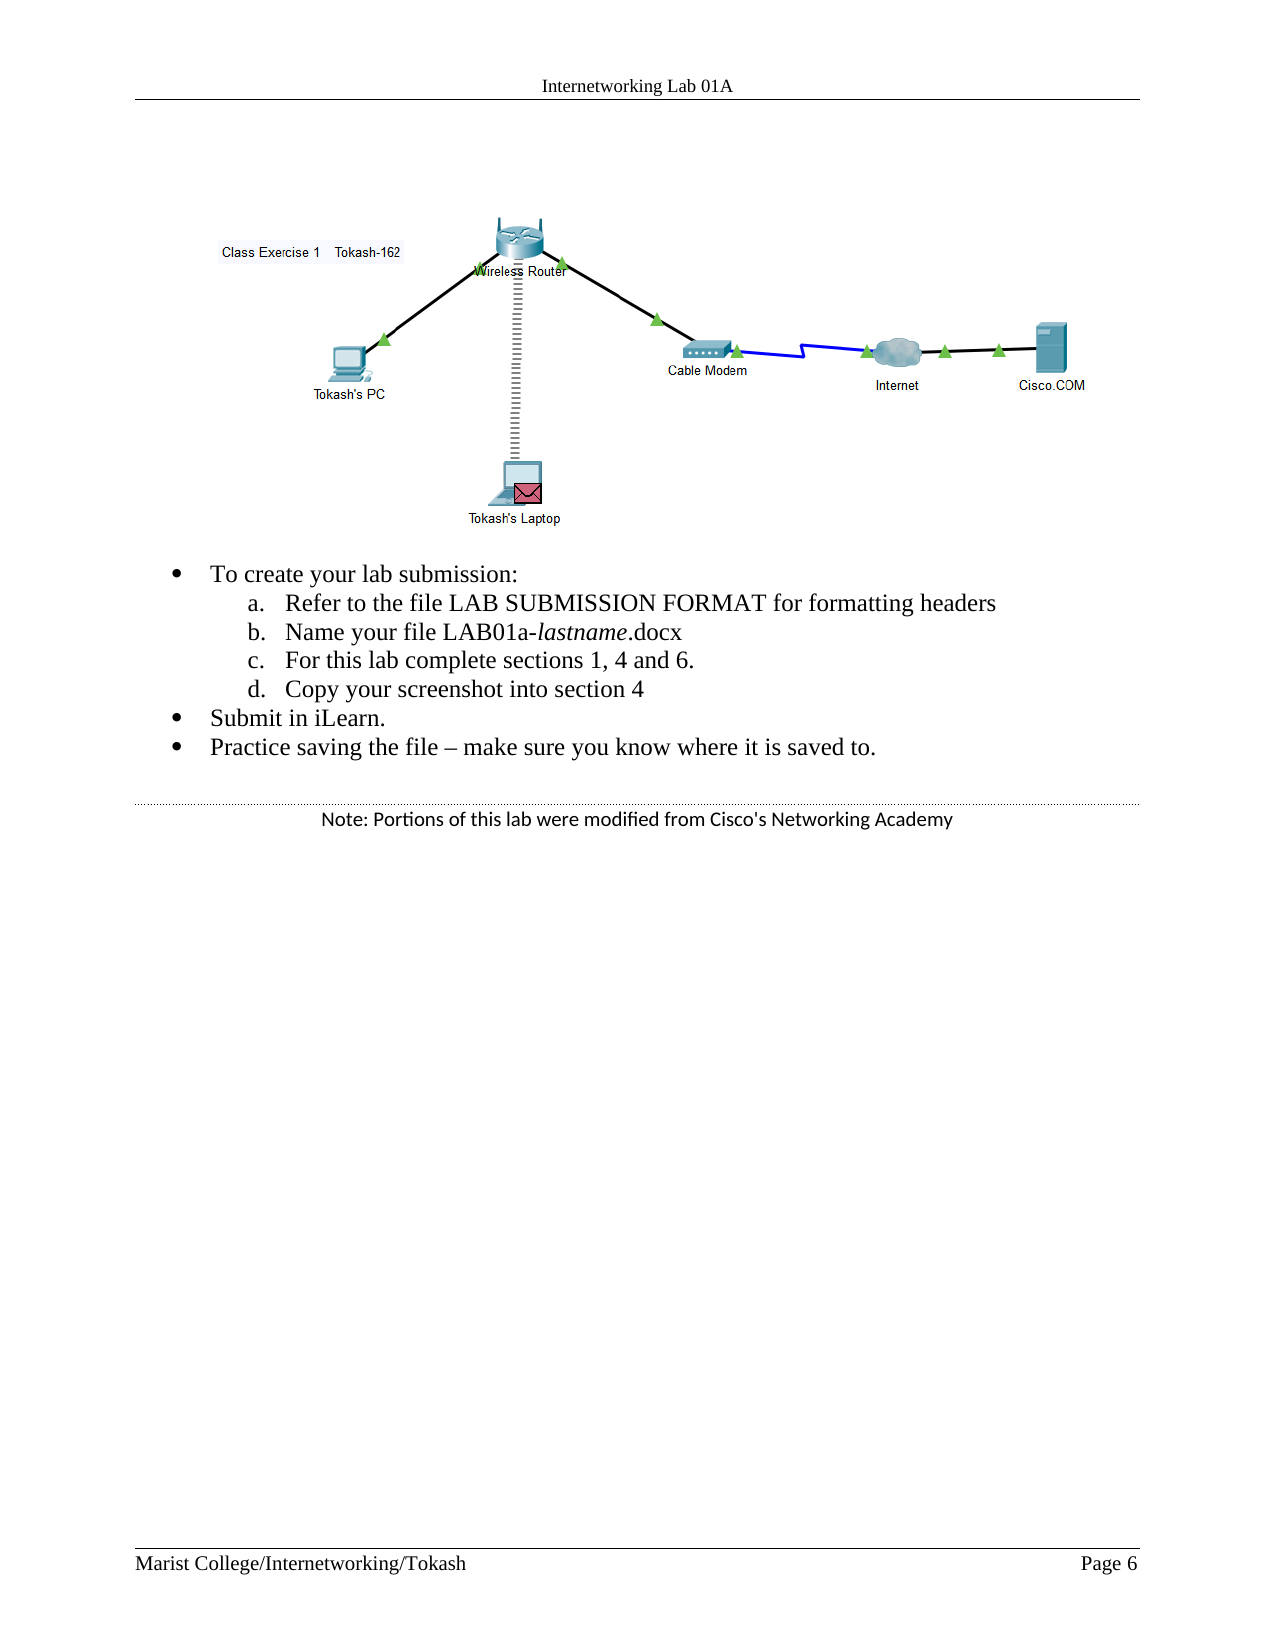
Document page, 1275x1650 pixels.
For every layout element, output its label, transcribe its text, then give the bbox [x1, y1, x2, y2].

list For this lab complete sections 1, 4 and 6. [247, 645, 1140, 674]
picture [172, 178, 1178, 554]
text Note: Portions of this lab were modified from Cisco's [135, 803, 1140, 832]
list Name your file LAB01a-lastname.docx [247, 617, 1140, 645]
list Refer to the file LAB SUBMISSION FORMAT for formatting headers [247, 588, 1140, 617]
list Submit in iLearn. [172, 703, 1140, 732]
list Copy your screenshot into section 4 [247, 674, 1140, 703]
list To create your lab submission: [172, 559, 1140, 588]
list Practice saving the file – make sure you know where it is saved to. [172, 732, 1140, 760]
